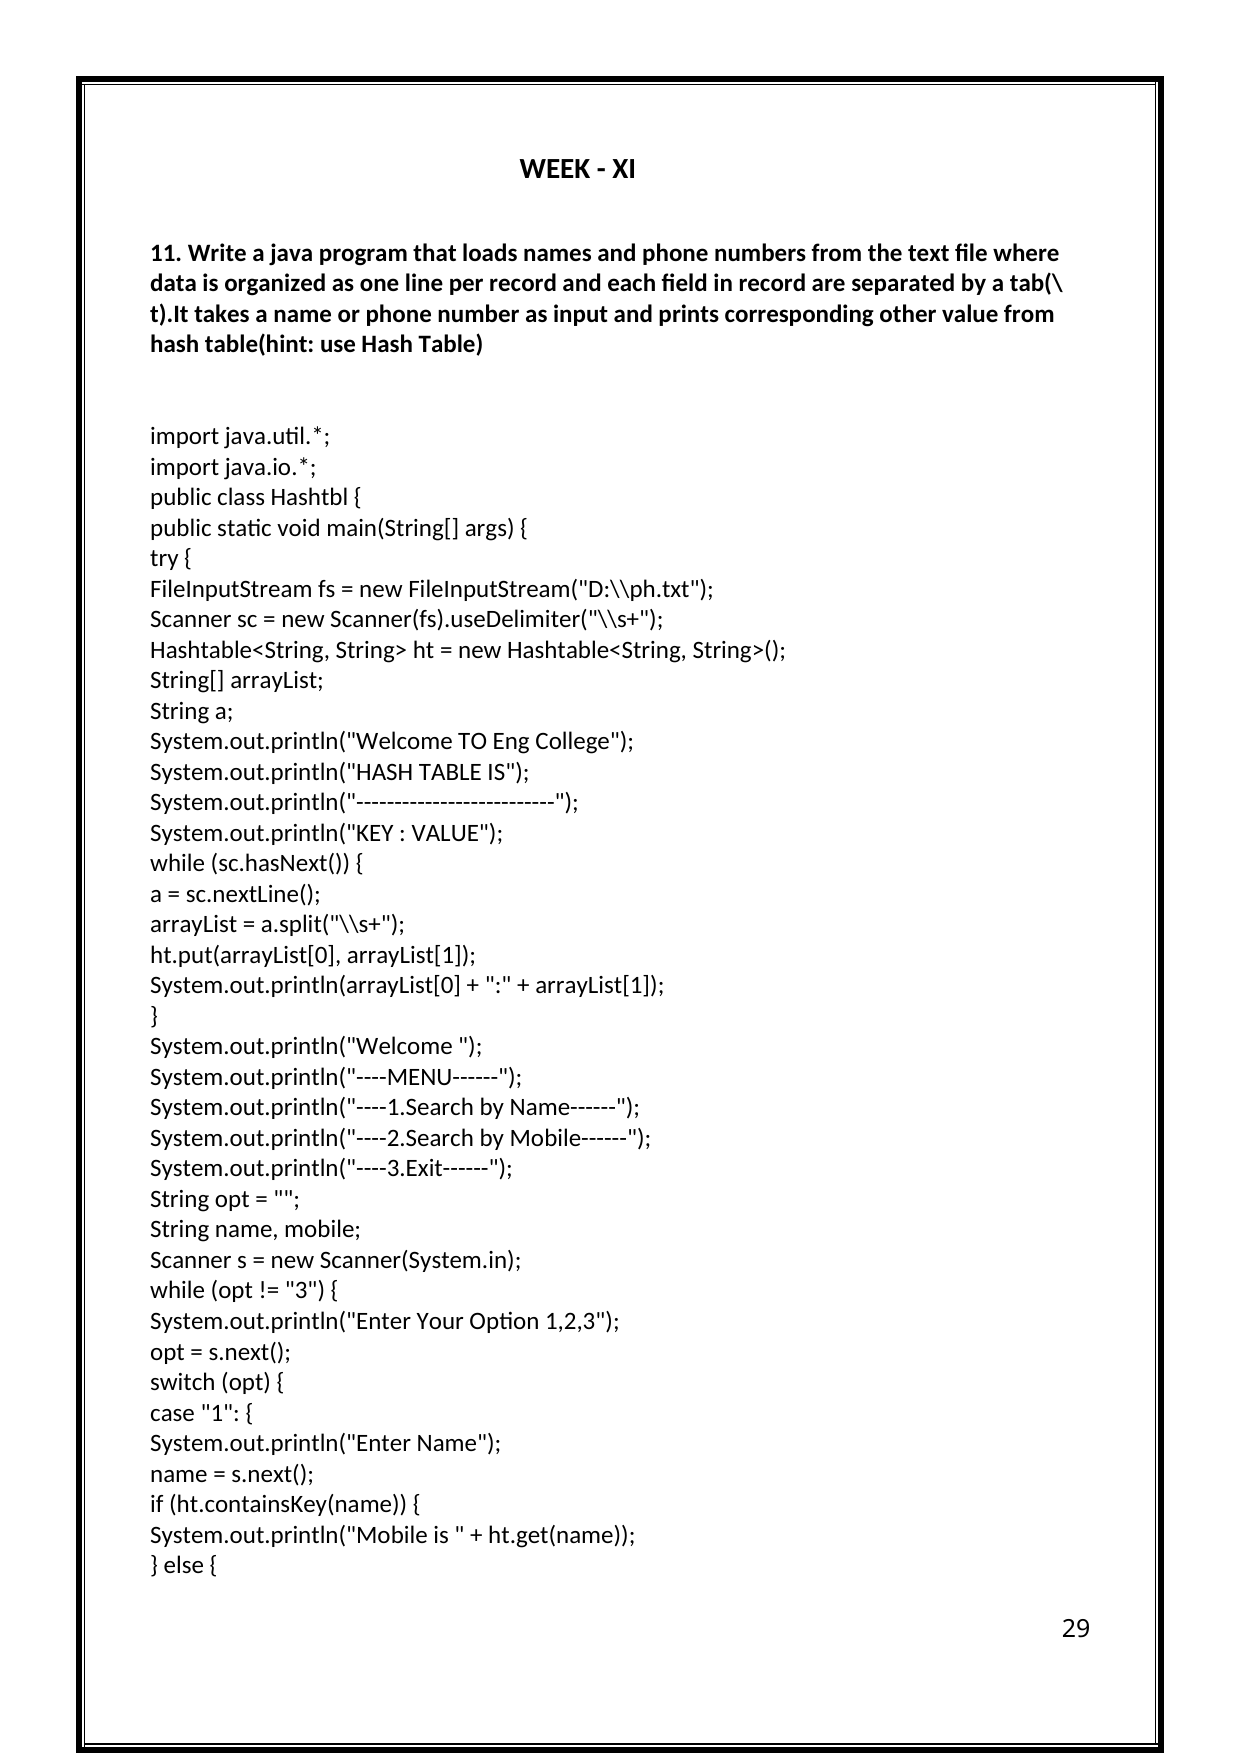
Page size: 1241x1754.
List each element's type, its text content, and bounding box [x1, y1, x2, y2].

text Scanner sc = new Scanner(fs).useDelimiter("\\s+"); [150, 603, 1090, 634]
text WEEK - XI [445, 150, 1090, 186]
text System.out.println("Welcome TO Eng College"); [150, 725, 1090, 756]
text Hashtable<String, String> ht = new Hashtable<String, String>(); [150, 634, 1090, 664]
text String a; [150, 695, 1090, 725]
text System.out.println("----2.Search by Mobile------"); [150, 1122, 1090, 1153]
text System.out.println("Welcome "); [150, 1031, 1090, 1061]
text System.out.println("Enter Your Option 1,2,3"); [150, 1305, 1090, 1336]
text System.out.println("HASH TABLE IS"); [150, 756, 1090, 786]
text while (sc.hasNext()) { [150, 847, 1090, 878]
text ht.put(arrayList[0], arrayList[1]); [150, 939, 1090, 969]
text while (opt != "3") { [150, 1275, 1090, 1305]
text System.out.println(arrayList[0] + ":" + arrayList[1]); [150, 969, 1090, 1000]
text public static void main(String[] args) { [150, 512, 1090, 542]
text System.out.println("----3.Exit------"); [150, 1153, 1090, 1183]
text try { [150, 542, 1090, 573]
text String[] arrayList; [150, 664, 1090, 695]
text FileInputStream fs = new FileInputStream("D:\\ph.txt"); [150, 573, 1090, 603]
text arrayList = a.split("\\s+"); [150, 908, 1090, 939]
text import java.io.*; [150, 451, 1090, 481]
text String name, mobile; [150, 1214, 1090, 1244]
text 11. Write a java program that loads names and phone numbers from the text file where data is organized as one line per record and each field in record are separated by a tab(\t).It takes a name or phone number as input and prints corresponding other value from hash table(hint: use Hash Table) [150, 237, 1090, 359]
text import java.util.*; [150, 420, 1090, 451]
text String opt = ""; [150, 1183, 1090, 1214]
text System.out.println("--------------------------"); [150, 786, 1090, 817]
text } else { [150, 1549, 1090, 1580]
text System.out.println("----1.Search by Name------"); [150, 1092, 1090, 1122]
text a = sc.nextLine(); [150, 878, 1090, 908]
text System.out.println("----MENU------"); [150, 1061, 1090, 1092]
text opt = s.next(); [150, 1336, 1090, 1366]
text Scanner s = new Scanner(System.in); [150, 1244, 1090, 1275]
text } [150, 1000, 1090, 1031]
text System.out.println("KEY : VALUE"); [150, 817, 1090, 847]
text System.out.println("Mobile is " + ht.get(name)); [150, 1519, 1090, 1549]
text case "1": { [150, 1397, 1090, 1427]
text System.out.println("Enter Name"); [150, 1427, 1090, 1458]
text name = s.next(); [150, 1458, 1090, 1488]
text if (ht.containsKey(name)) { [150, 1488, 1090, 1519]
text public class Hashtbl { [150, 481, 1090, 512]
text switch (opt) { [150, 1366, 1090, 1397]
